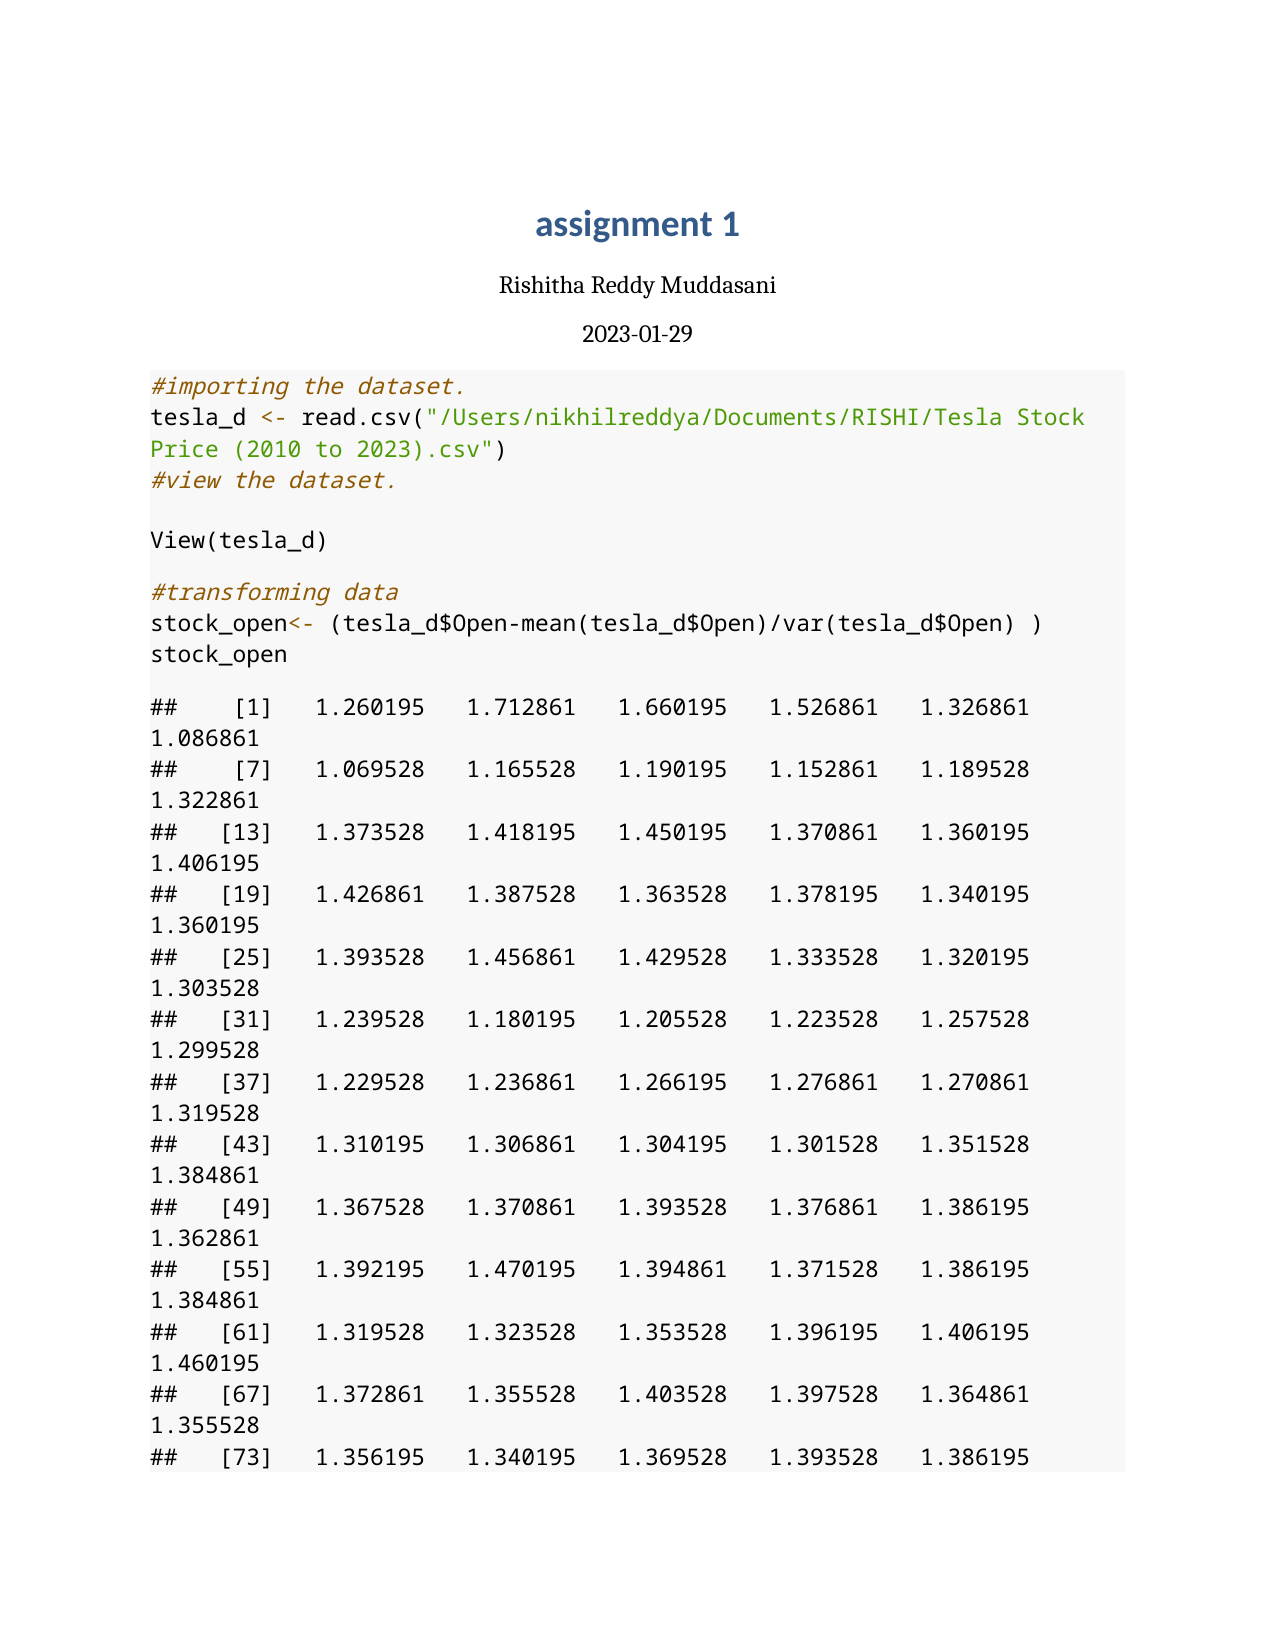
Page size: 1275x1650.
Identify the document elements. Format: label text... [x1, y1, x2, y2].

title assignment 1 [150, 200, 1125, 246]
text #transforming data stock_open<- (tesla_d$Open-mean(tesla_d$Open)/var(tesla_d$Open) ) stock_open [287, 576, 1125, 669]
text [150, 690, 1125, 1472]
text 2023-01-29 [150, 320, 1125, 349]
text Rishitha Reddy Muddasani [150, 271, 1125, 299]
text #importing the dataset. tesla_d <- read.csv("/Users/nikhilreddya/Documents/RISHI/Tesla Stock Price (2010 to 2023).csv") #view the dataset. View(tesla_d) [150, 370, 1125, 555]
